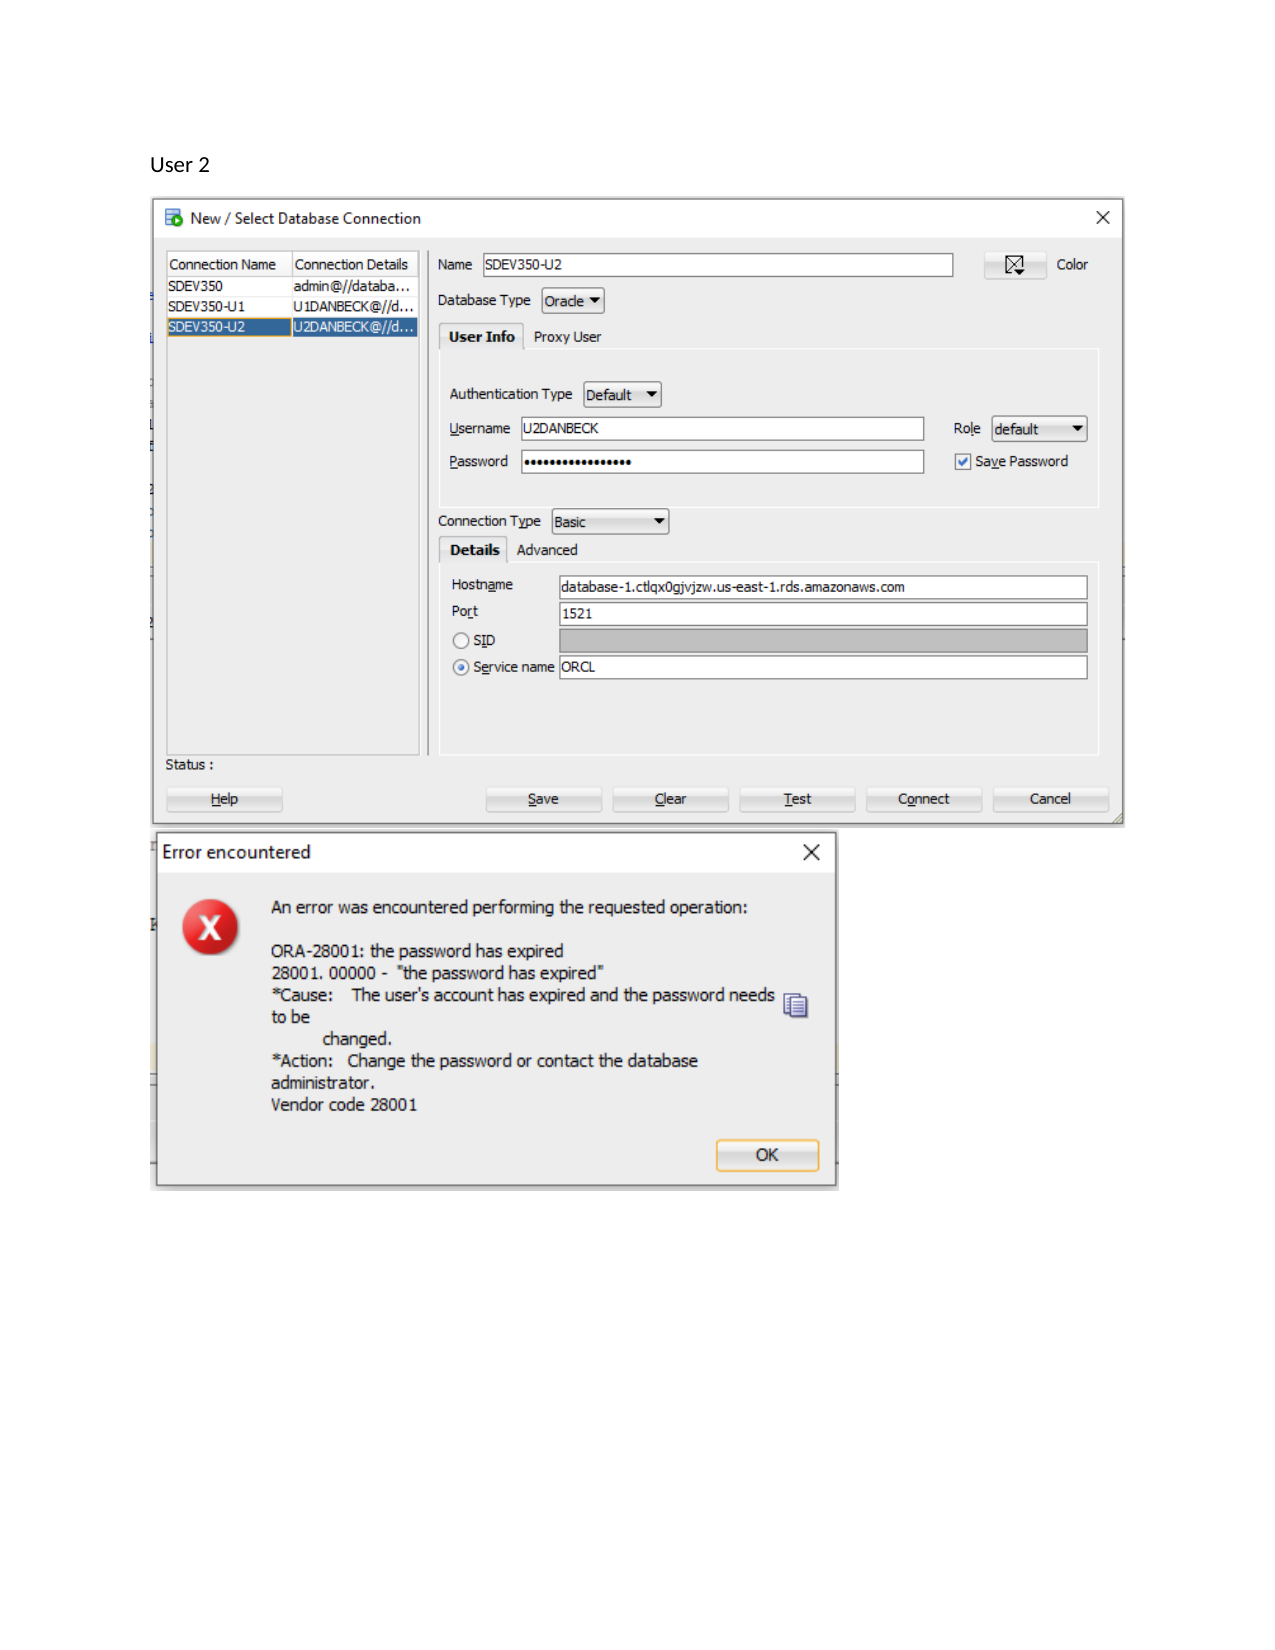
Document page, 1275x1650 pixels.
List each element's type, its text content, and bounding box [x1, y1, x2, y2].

picture [150, 829, 839, 1191]
picture [150, 196, 1125, 828]
text User 2 [150, 150, 1125, 178]
